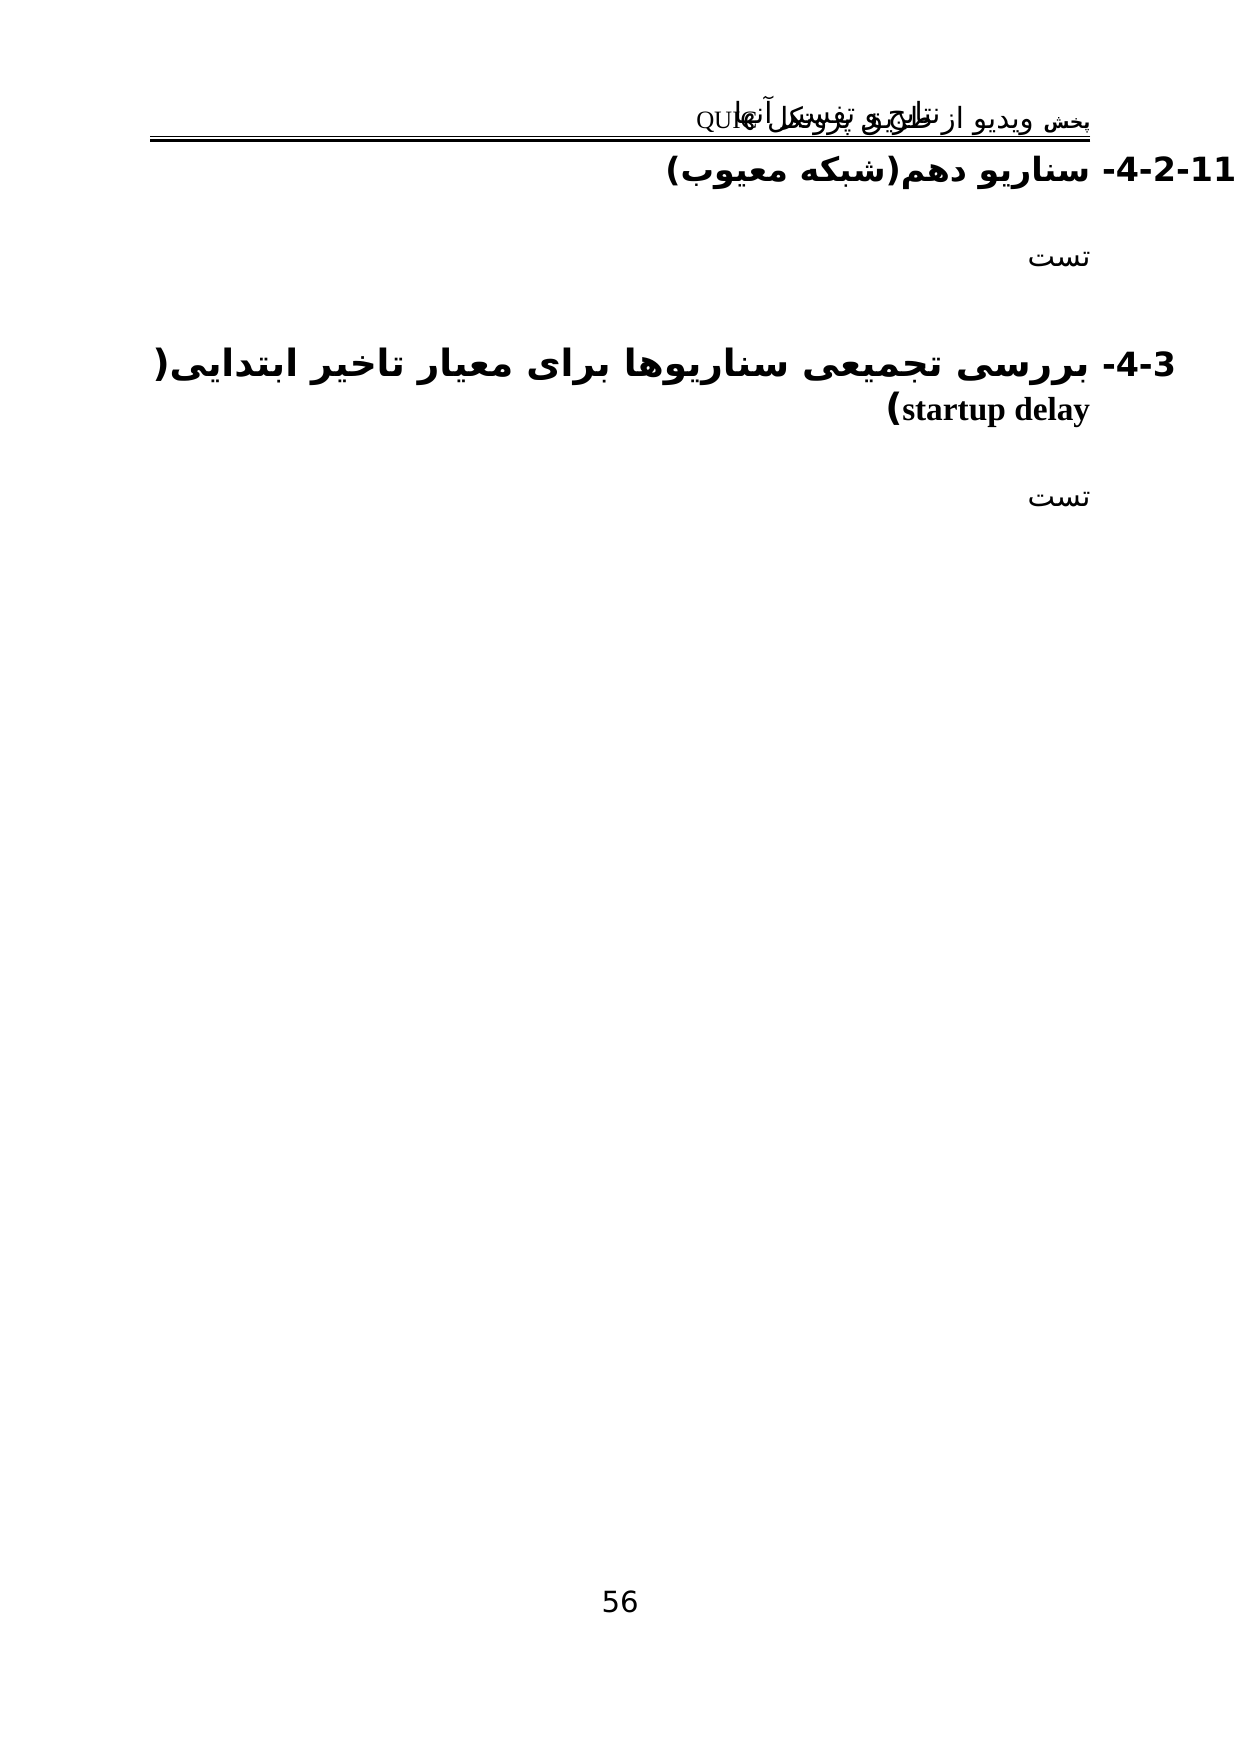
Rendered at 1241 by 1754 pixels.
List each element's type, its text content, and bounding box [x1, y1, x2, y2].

text تست [150, 239, 1090, 273]
text سناریو دهم(شبکه معیوب) [150, 150, 1090, 189]
text تست [150, 479, 1090, 513]
text بررسی تجمیعی سناریوها برای معیار تاخیر ابتدایی(startup delay) [150, 342, 1090, 429]
